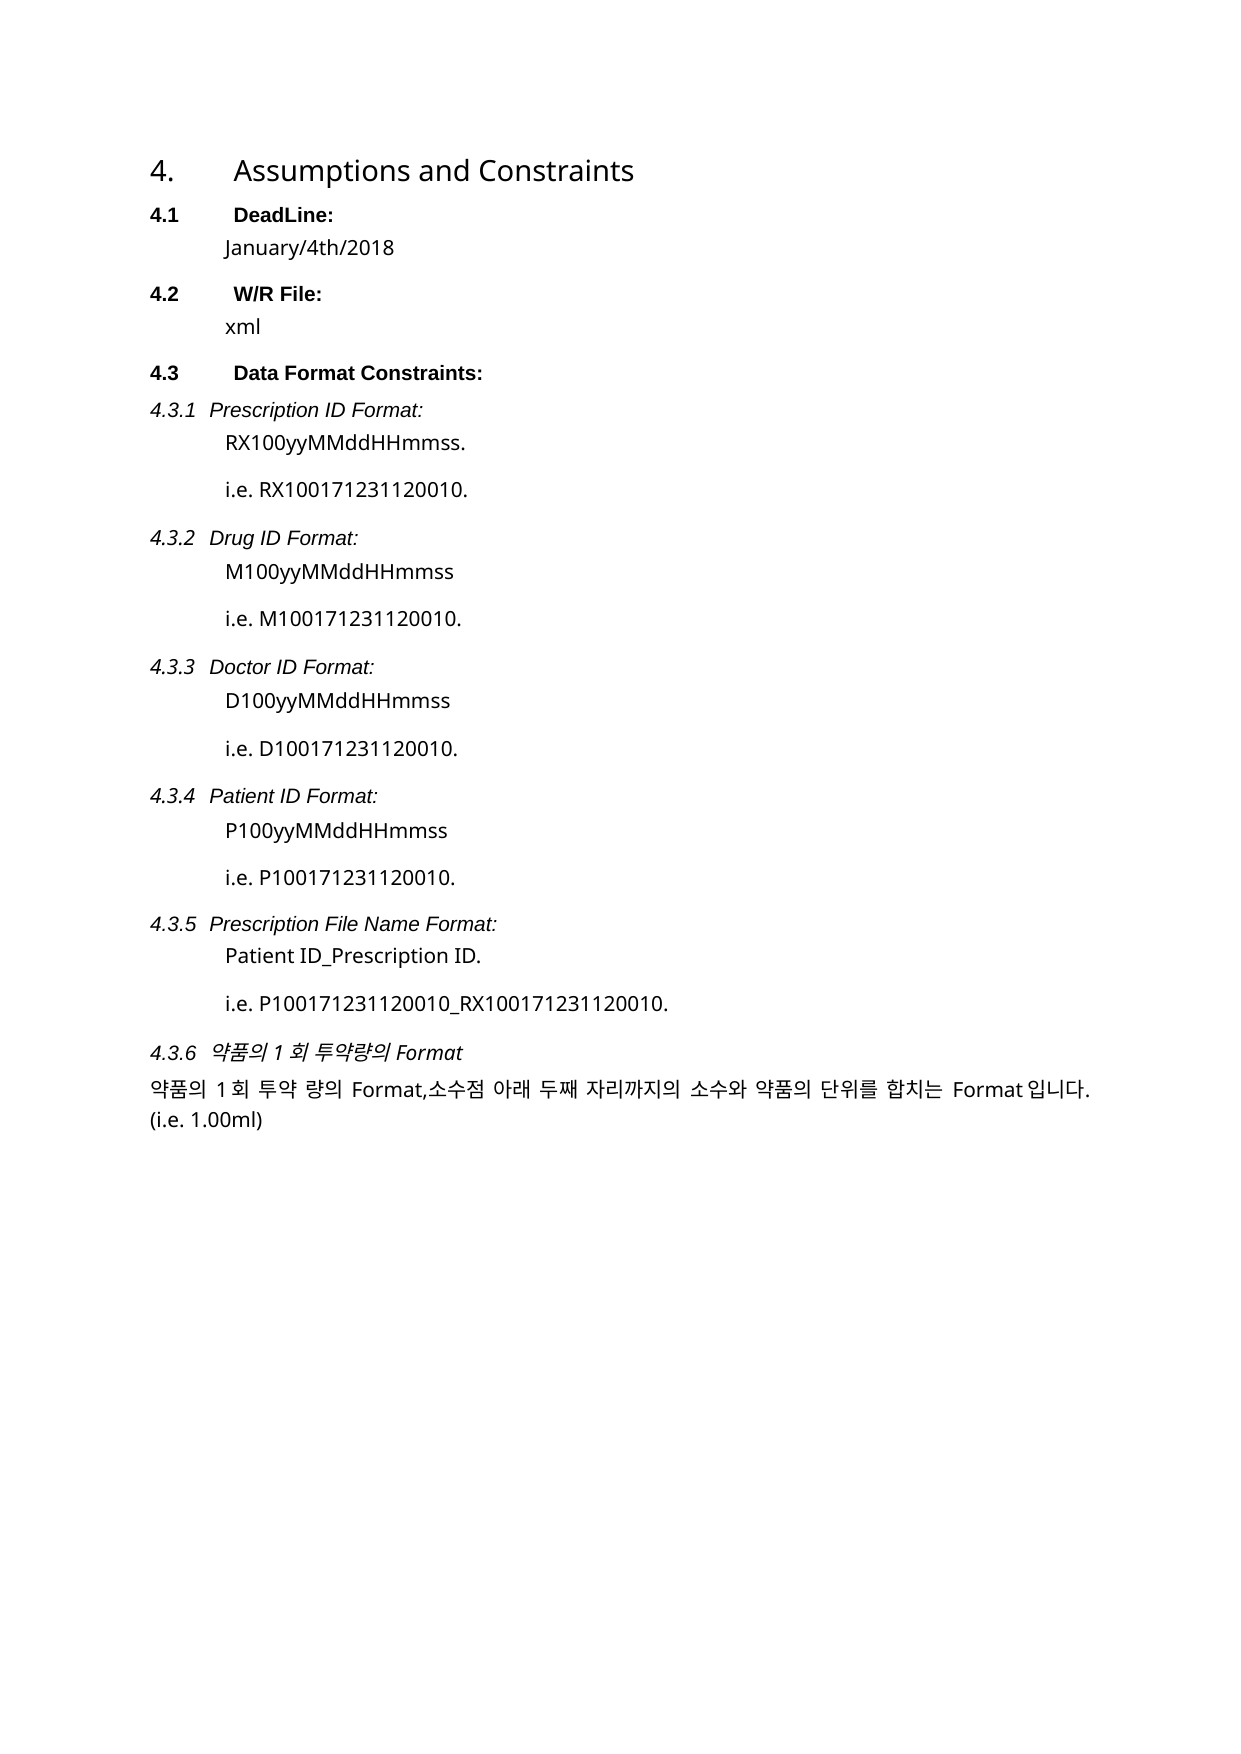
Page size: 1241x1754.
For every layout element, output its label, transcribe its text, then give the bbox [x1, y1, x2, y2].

text D100yyMMddHHmmss [150, 687, 1090, 715]
subtitle Doctor ID Format: [150, 652, 1090, 680]
subtitle DeadLine: [150, 202, 1090, 227]
text xml [150, 312, 1090, 340]
subtitle W/R File: [150, 281, 1090, 306]
text i.e. RX100171231120010. [150, 475, 1090, 504]
subtitle Prescription ID Format: [150, 397, 1090, 422]
text i.e. P100171231120010. [150, 863, 1090, 892]
subtitle Patient ID Format: [150, 781, 1090, 809]
text i.e. M100171231120010. [150, 604, 1090, 633]
text M100yyMMddHHmmss [150, 557, 1090, 586]
subtitle 약품의 1회 투약량의 Format [150, 1036, 1090, 1067]
text i.e. D100171231120010. [150, 734, 1090, 762]
text P100yyMMddHHmmss [150, 816, 1090, 844]
subtitle Drug ID Format: [150, 523, 1090, 551]
text 약품의 1회 투약 량의 Format,소수점 아래 두째 자리까지의 소수와 약품의 단위를 합치는 Format입니다. (i.e. 1.00ml) [150, 1073, 1090, 1134]
text RX100yyMMddHHmmss. [150, 428, 1090, 456]
subtitle Data Format Constraints: [150, 359, 1090, 384]
text i.e. P100171231120010_RX100171231120010. [150, 989, 1090, 1017]
text Patient ID_Prescription ID. [150, 942, 1090, 970]
subtitle Assumptions and Constraints [150, 150, 1090, 190]
subtitle Prescription File Name Format: [150, 910, 1090, 935]
text January/4th/2018 [150, 233, 1090, 262]
